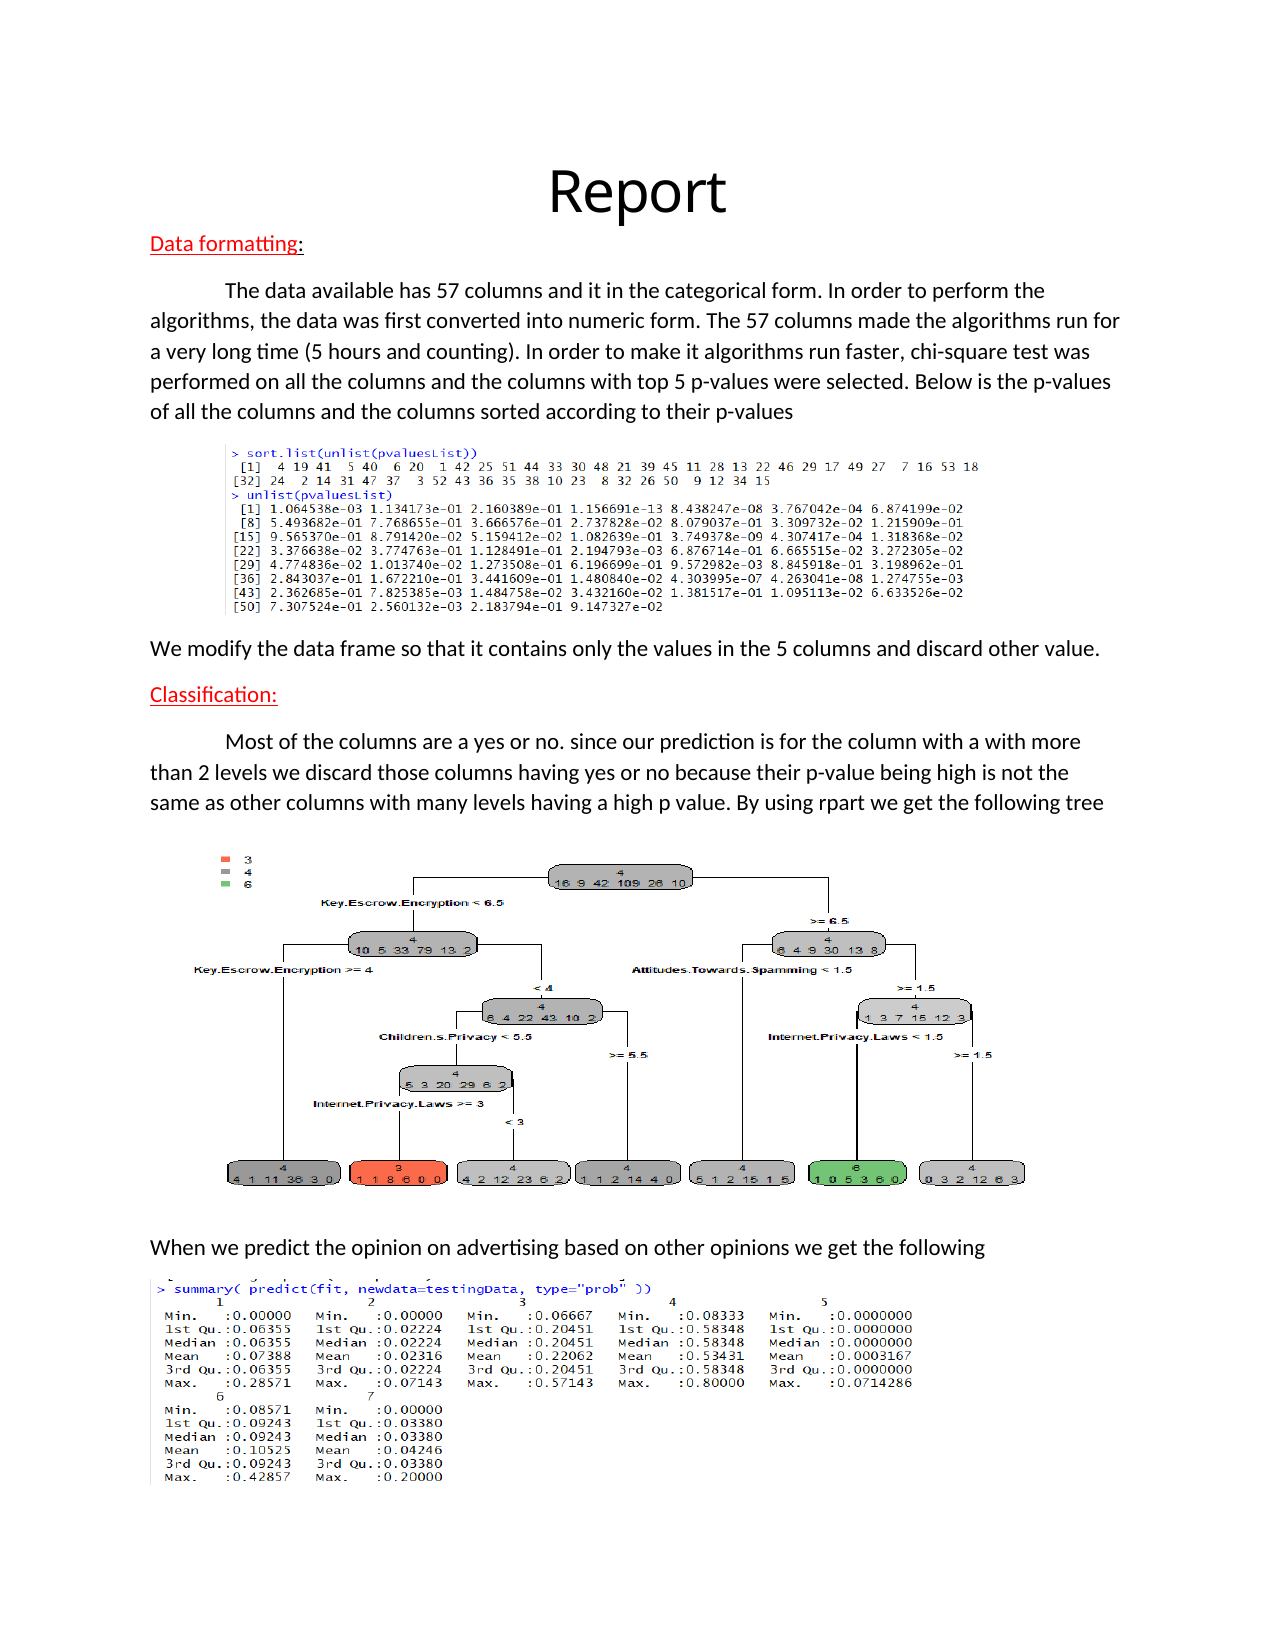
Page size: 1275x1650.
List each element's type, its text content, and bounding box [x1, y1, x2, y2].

picture [150, 834, 1075, 1214]
text Most of the columns are a yes or no. since our prediction is for the column with a with more than 2 levels we discard those columns having yes or no because their p-value being high is not the same as other columns with many levels having a high p value. By using rpart we get the following tree [150, 727, 1125, 816]
text The data available has 57 columns and it in the categorical form. In order to perform the algorithms, the data was first converted into numeric form. The 57 columns made the algorithms run for a very long time (5 hours and counting). In order to make it algorithms run faster, chi-square test was performed on all the columns and the columns with top 5 p-values were selected. Below is the p-values of all the columns and the columns sorted according to their p-values [150, 276, 1125, 425]
text We modify the data frame so that it contains only the values in the 5 columns and discard other value. [150, 634, 1125, 662]
picture [150, 1279, 943, 1485]
text Data formatting: [150, 229, 1125, 257]
text When we predict the opinion on advertising based on other opinions we get the following [150, 1233, 1125, 1261]
text Classification: [150, 681, 1125, 709]
picture [225, 444, 990, 615]
title Report [150, 150, 1125, 229]
